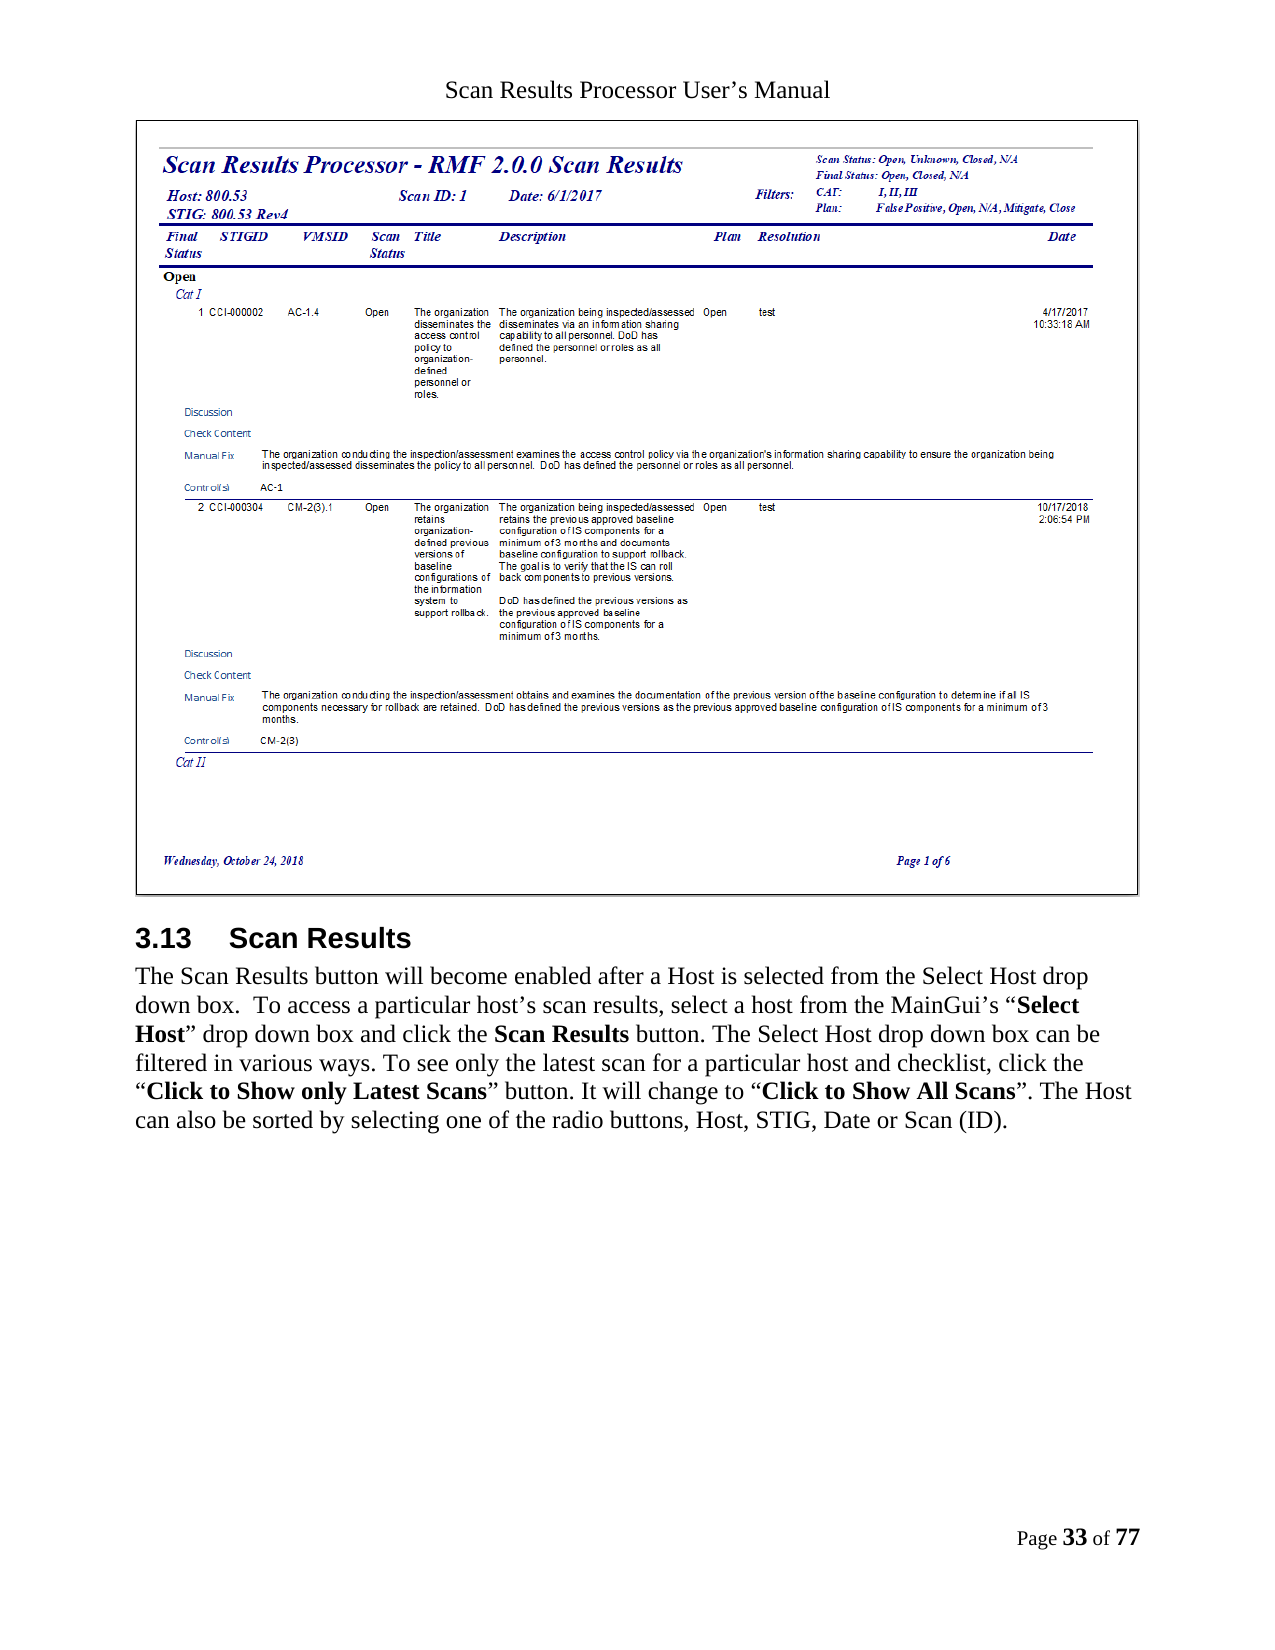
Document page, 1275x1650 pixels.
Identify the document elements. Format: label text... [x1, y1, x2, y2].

picture [135, 120, 1140, 897]
subtitle Scan Results [135, 922, 1140, 955]
text The Scan Results button will become enabled after a Host is selected from the Select Host drop down box. To access a particular host’s scan results, select a host from the MainGui’s “Select Host” drop down box and click the Scan Results button. The Select Host drop down box can be filtered in various ways. To see only the latest scan for a particular host and checklist, click the “Click to Show only Latest Scans” button. It will change to “Click to Show All Scans”. The Host can also be sorted by selecting one of the radio buttons, Host, STIG, Date or Scan (ID). [135, 961, 1140, 1134]
